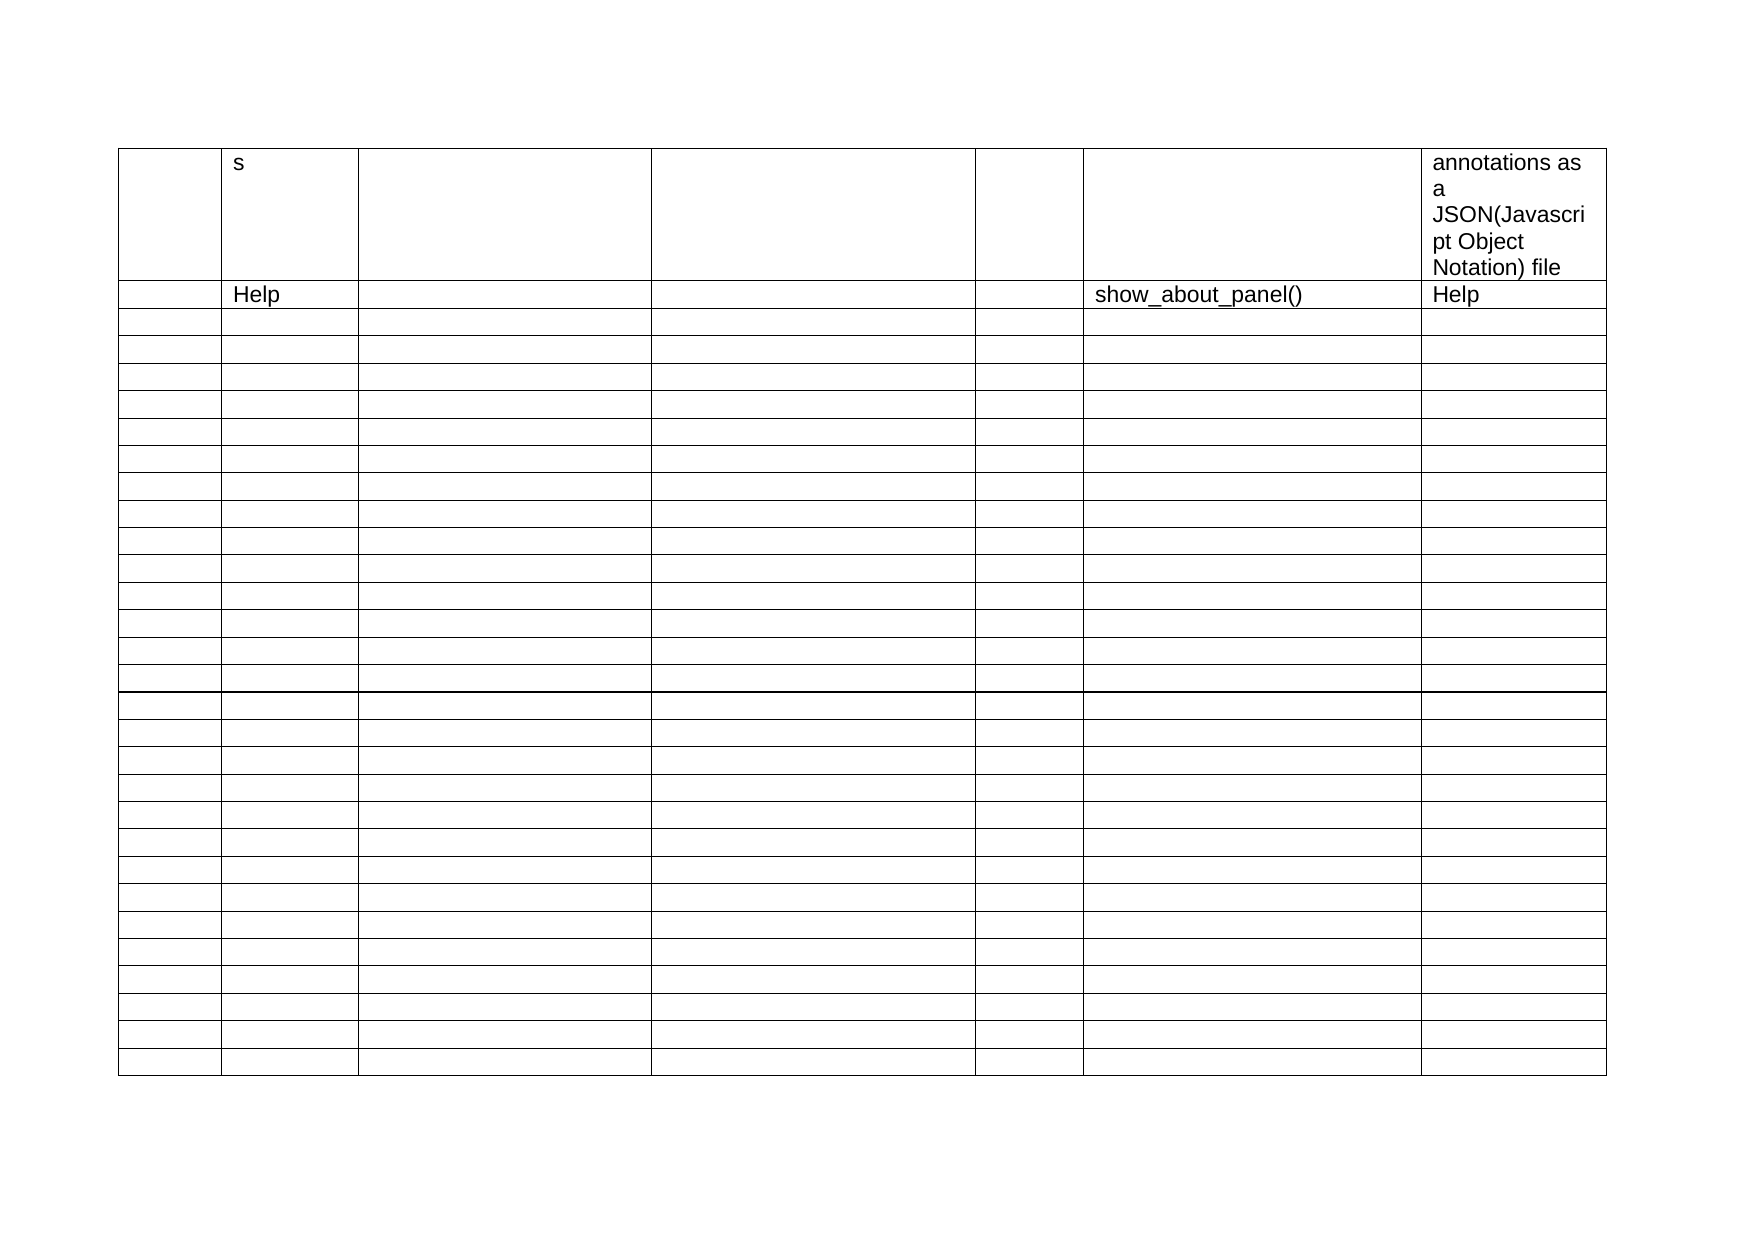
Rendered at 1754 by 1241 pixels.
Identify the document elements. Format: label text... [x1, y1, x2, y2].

table_cell [359, 309, 651, 335]
table_cell [119, 775, 221, 801]
table_cell [222, 501, 358, 527]
table_cell [119, 419, 221, 445]
table_cell [976, 638, 1083, 664]
table_cell [119, 829, 221, 856]
table_cell [119, 638, 221, 664]
table_cell [222, 583, 358, 609]
table_cell [1422, 802, 1606, 828]
table_cell [976, 419, 1083, 445]
table_cell [1084, 446, 1421, 472]
table_cell [119, 747, 221, 773]
table_cell [1084, 966, 1421, 993]
table_cell [1084, 912, 1421, 938]
table_cell [222, 1049, 358, 1075]
table_cell [119, 281, 221, 308]
table_cell [976, 720, 1083, 746]
table_cell [119, 693, 221, 719]
table_cell [222, 966, 358, 993]
table_cell [652, 309, 975, 335]
table_cell [652, 149, 975, 280]
table_cell [1422, 665, 1606, 691]
table_cell [976, 501, 1083, 527]
table_cell [652, 693, 975, 719]
table_cell [652, 638, 975, 664]
table_cell [1084, 693, 1421, 719]
table_cell [119, 912, 221, 938]
table_cell [222, 994, 358, 1020]
table_cell [652, 720, 975, 746]
table_cell [652, 473, 975, 499]
table_cell [976, 693, 1083, 719]
table_cell [976, 994, 1083, 1020]
table_cell [359, 638, 651, 664]
table_cell [119, 391, 221, 417]
table_cell Save Annotations [222, 149, 358, 280]
table_cell [652, 912, 975, 938]
table_cell [359, 473, 651, 499]
table_cell [652, 555, 975, 582]
table_cell [222, 638, 358, 664]
table_cell [1422, 638, 1606, 664]
table_cell [119, 501, 221, 527]
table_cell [1084, 149, 1421, 280]
table_cell [222, 747, 358, 773]
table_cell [1422, 149, 1606, 280]
table_cell [119, 555, 221, 582]
table_cell [1422, 583, 1606, 609]
table_cell [1084, 501, 1421, 527]
table_cell [359, 747, 651, 773]
table_cell [976, 939, 1083, 965]
table_cell [652, 281, 975, 308]
table_cell [359, 281, 651, 308]
table_cell [976, 149, 1083, 280]
table_cell [359, 528, 651, 554]
table_cell [1084, 610, 1421, 637]
table_cell [222, 419, 358, 445]
table_cell [119, 1049, 221, 1075]
table_cell [652, 336, 975, 363]
table_cell [976, 966, 1083, 993]
table_cell [359, 1049, 651, 1075]
table_cell [222, 391, 358, 417]
table_cell [359, 419, 651, 445]
table_cell [1084, 364, 1421, 390]
table_cell [652, 610, 975, 637]
table_cell [1084, 884, 1421, 911]
table_cell [976, 857, 1083, 883]
table_cell [976, 528, 1083, 554]
table_cell [1084, 638, 1421, 664]
table_cell [652, 446, 975, 472]
table_cell [359, 583, 651, 609]
table_cell [222, 364, 358, 390]
table_cell [359, 446, 651, 472]
table_cell Help [222, 281, 358, 308]
table_cell [1422, 994, 1606, 1020]
table_cell [119, 583, 221, 609]
table_cell [1084, 419, 1421, 445]
table_cell [222, 555, 358, 582]
table_cell [1422, 528, 1606, 554]
table_cell [119, 884, 221, 911]
table_cell [976, 446, 1083, 472]
table_cell [1084, 775, 1421, 801]
table_cell [1084, 555, 1421, 582]
table_cell [119, 610, 221, 637]
table_cell [976, 802, 1083, 828]
table_cell [652, 391, 975, 417]
table_cell [359, 775, 651, 801]
table_cell [359, 720, 651, 746]
table_cell [222, 665, 358, 691]
table_cell [359, 912, 651, 938]
table_cell [359, 966, 651, 993]
table_cell [119, 802, 221, 828]
table_cell [1422, 829, 1606, 856]
table_cell [222, 446, 358, 472]
table_cell [222, 884, 358, 911]
table_cell [222, 912, 358, 938]
table_cell [976, 555, 1083, 582]
table_cell [119, 446, 221, 472]
table_cell [1084, 747, 1421, 773]
table_cell [1422, 336, 1606, 363]
table_cell [976, 912, 1083, 938]
table_cell [976, 309, 1083, 335]
table_cell [1084, 829, 1421, 856]
table_cell [119, 665, 221, 691]
table_cell [652, 939, 975, 965]
table_cell [222, 857, 358, 883]
table_cell [359, 857, 651, 883]
table_cell [976, 829, 1083, 856]
table_cell [359, 693, 651, 719]
table_cell [1084, 802, 1421, 828]
table_cell [1422, 939, 1606, 965]
table_cell [1084, 473, 1421, 499]
table_cell [359, 884, 651, 911]
table_cell [1084, 665, 1421, 691]
table_cell [119, 966, 221, 993]
table_cell [359, 994, 651, 1020]
table_cell [652, 419, 975, 445]
table_cell [359, 939, 651, 965]
table_cell [976, 336, 1083, 363]
table_cell [1422, 501, 1606, 527]
table_cell [652, 501, 975, 527]
table_cell [359, 555, 651, 582]
table_cell [1422, 693, 1606, 719]
table_cell [119, 528, 221, 554]
table_cell [359, 149, 651, 280]
table_cell [119, 720, 221, 746]
table_cell [1422, 391, 1606, 417]
table_cell [359, 610, 651, 637]
table_cell [652, 857, 975, 883]
table_cell [1084, 1021, 1421, 1047]
table_cell [119, 473, 221, 499]
table_cell [976, 364, 1083, 390]
table_cell [652, 829, 975, 856]
table_cell [652, 802, 975, 828]
table_cell [652, 528, 975, 554]
table_cell [359, 364, 651, 390]
table_cell [222, 802, 358, 828]
table_cell [359, 501, 651, 527]
table_cell [976, 610, 1083, 637]
table_cell [652, 1049, 975, 1075]
table_cell [1084, 1049, 1421, 1075]
table_cell [1422, 555, 1606, 582]
table_cell [1422, 473, 1606, 499]
table_cell [359, 665, 651, 691]
table_cell [652, 583, 975, 609]
table_cell [1422, 747, 1606, 773]
table_cell [1422, 720, 1606, 746]
table_cell [222, 473, 358, 499]
table_cell [1422, 884, 1606, 911]
table_cell [1084, 583, 1421, 609]
table_cell [119, 364, 221, 390]
table_cell [222, 939, 358, 965]
table_cell [1084, 528, 1421, 554]
table_cell [222, 829, 358, 856]
table_cell [119, 1021, 221, 1047]
table_cell [1084, 857, 1421, 883]
table_cell [976, 391, 1083, 417]
table_cell [359, 336, 651, 363]
table_cell [1422, 966, 1606, 993]
table_cell [222, 693, 358, 719]
table_cell show_about_panel() [1084, 281, 1421, 308]
table_cell [222, 720, 358, 746]
table_cell [976, 1049, 1083, 1075]
table_cell [652, 775, 975, 801]
table_cell [1422, 364, 1606, 390]
table_cell [1422, 309, 1606, 335]
table_cell [222, 309, 358, 335]
table_cell [1422, 446, 1606, 472]
table_cell [119, 149, 221, 280]
table_cell [1422, 912, 1606, 938]
table_cell Help [1422, 281, 1606, 308]
table_cell [976, 884, 1083, 911]
table_cell [359, 391, 651, 417]
table_cell [652, 994, 975, 1020]
table_cell [1422, 419, 1606, 445]
table_cell [652, 747, 975, 773]
table_cell [1422, 775, 1606, 801]
table_cell [652, 364, 975, 390]
table_cell [976, 665, 1083, 691]
table_cell [652, 1021, 975, 1047]
table_cell [119, 994, 221, 1020]
table_cell [976, 473, 1083, 499]
table_cell [1084, 939, 1421, 965]
table_cell [222, 1021, 358, 1047]
table_cell [652, 884, 975, 911]
table_cell [1422, 857, 1606, 883]
table_cell [1422, 610, 1606, 637]
table_cell [976, 747, 1083, 773]
table_cell [976, 1021, 1083, 1047]
table_cell [976, 583, 1083, 609]
table_cell [359, 802, 651, 828]
table_cell [1084, 391, 1421, 417]
table_cell [119, 336, 221, 363]
table_cell [1422, 1049, 1606, 1075]
table_cell [119, 939, 221, 965]
table_cell [1084, 720, 1421, 746]
table_cell [359, 829, 651, 856]
table_cell [119, 309, 221, 335]
table_cell [976, 775, 1083, 801]
table_cell [222, 775, 358, 801]
table_cell [1422, 1021, 1606, 1047]
table_cell [222, 610, 358, 637]
table_cell [359, 1021, 651, 1047]
table_cell [976, 281, 1083, 308]
table_cell [1084, 309, 1421, 335]
table_cell [222, 336, 358, 363]
table_cell [652, 665, 975, 691]
table_cell [1084, 336, 1421, 363]
table_cell [119, 857, 221, 883]
table_cell [1084, 994, 1421, 1020]
table_cell [222, 528, 358, 554]
table_cell [652, 966, 975, 993]
